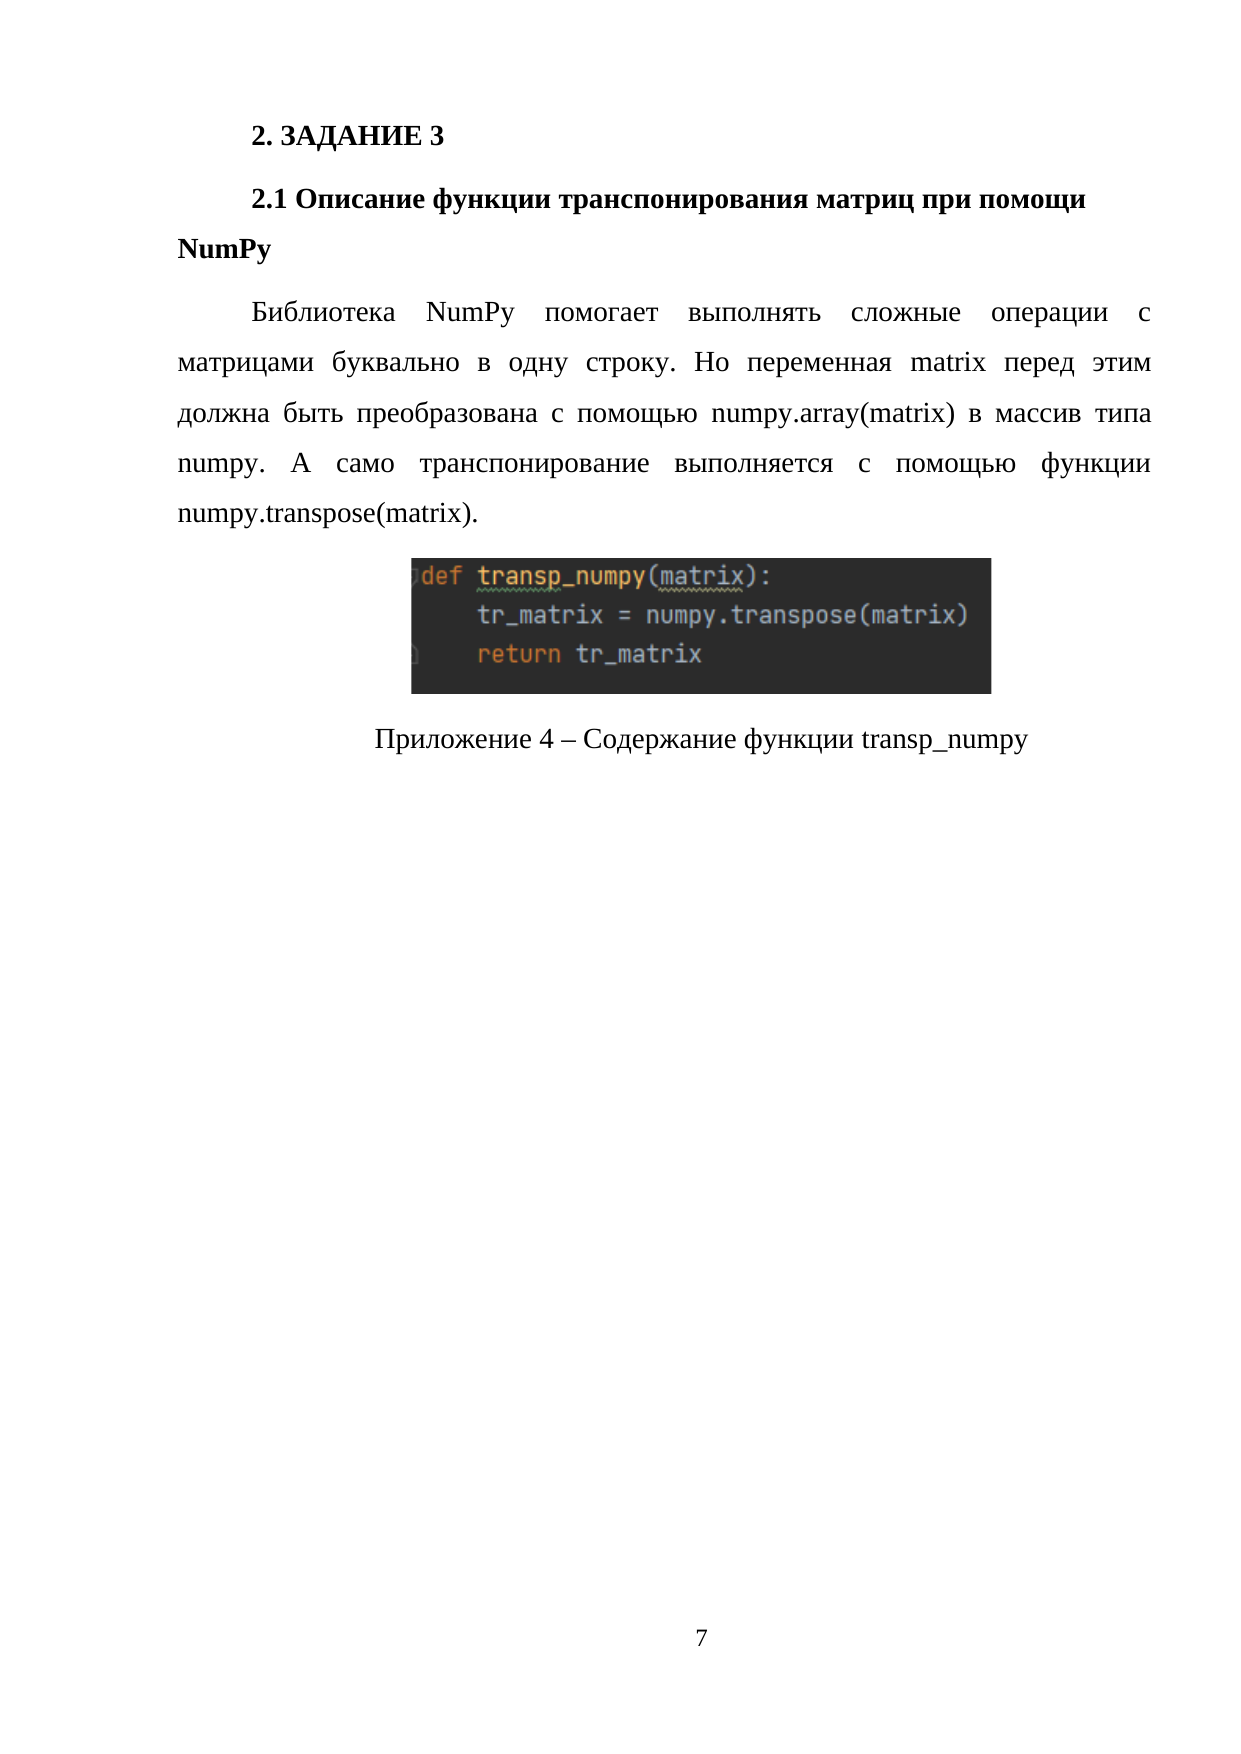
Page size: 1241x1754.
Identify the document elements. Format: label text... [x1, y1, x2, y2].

subtitle 2.1 Описание функции транспонирования матриц при помощи NumPy [177, 181, 1152, 265]
text Приложение 4 – Содержание функции transp_numpy [177, 721, 1152, 754]
picture [411, 558, 992, 694]
text Библиотека NumPy помогает выполнять сложные операции с матрицами буквально в одну строку. Но переменная matrix перед этим должна быть преобразована с помощью numpy.array(matrix) в массив типа numpy. А само транспонирование выполняется с помощью функции numpy.transpose(matrix). [177, 294, 1152, 529]
subtitle 2. ЗАДАНИЕ 3 [177, 118, 1152, 152]
